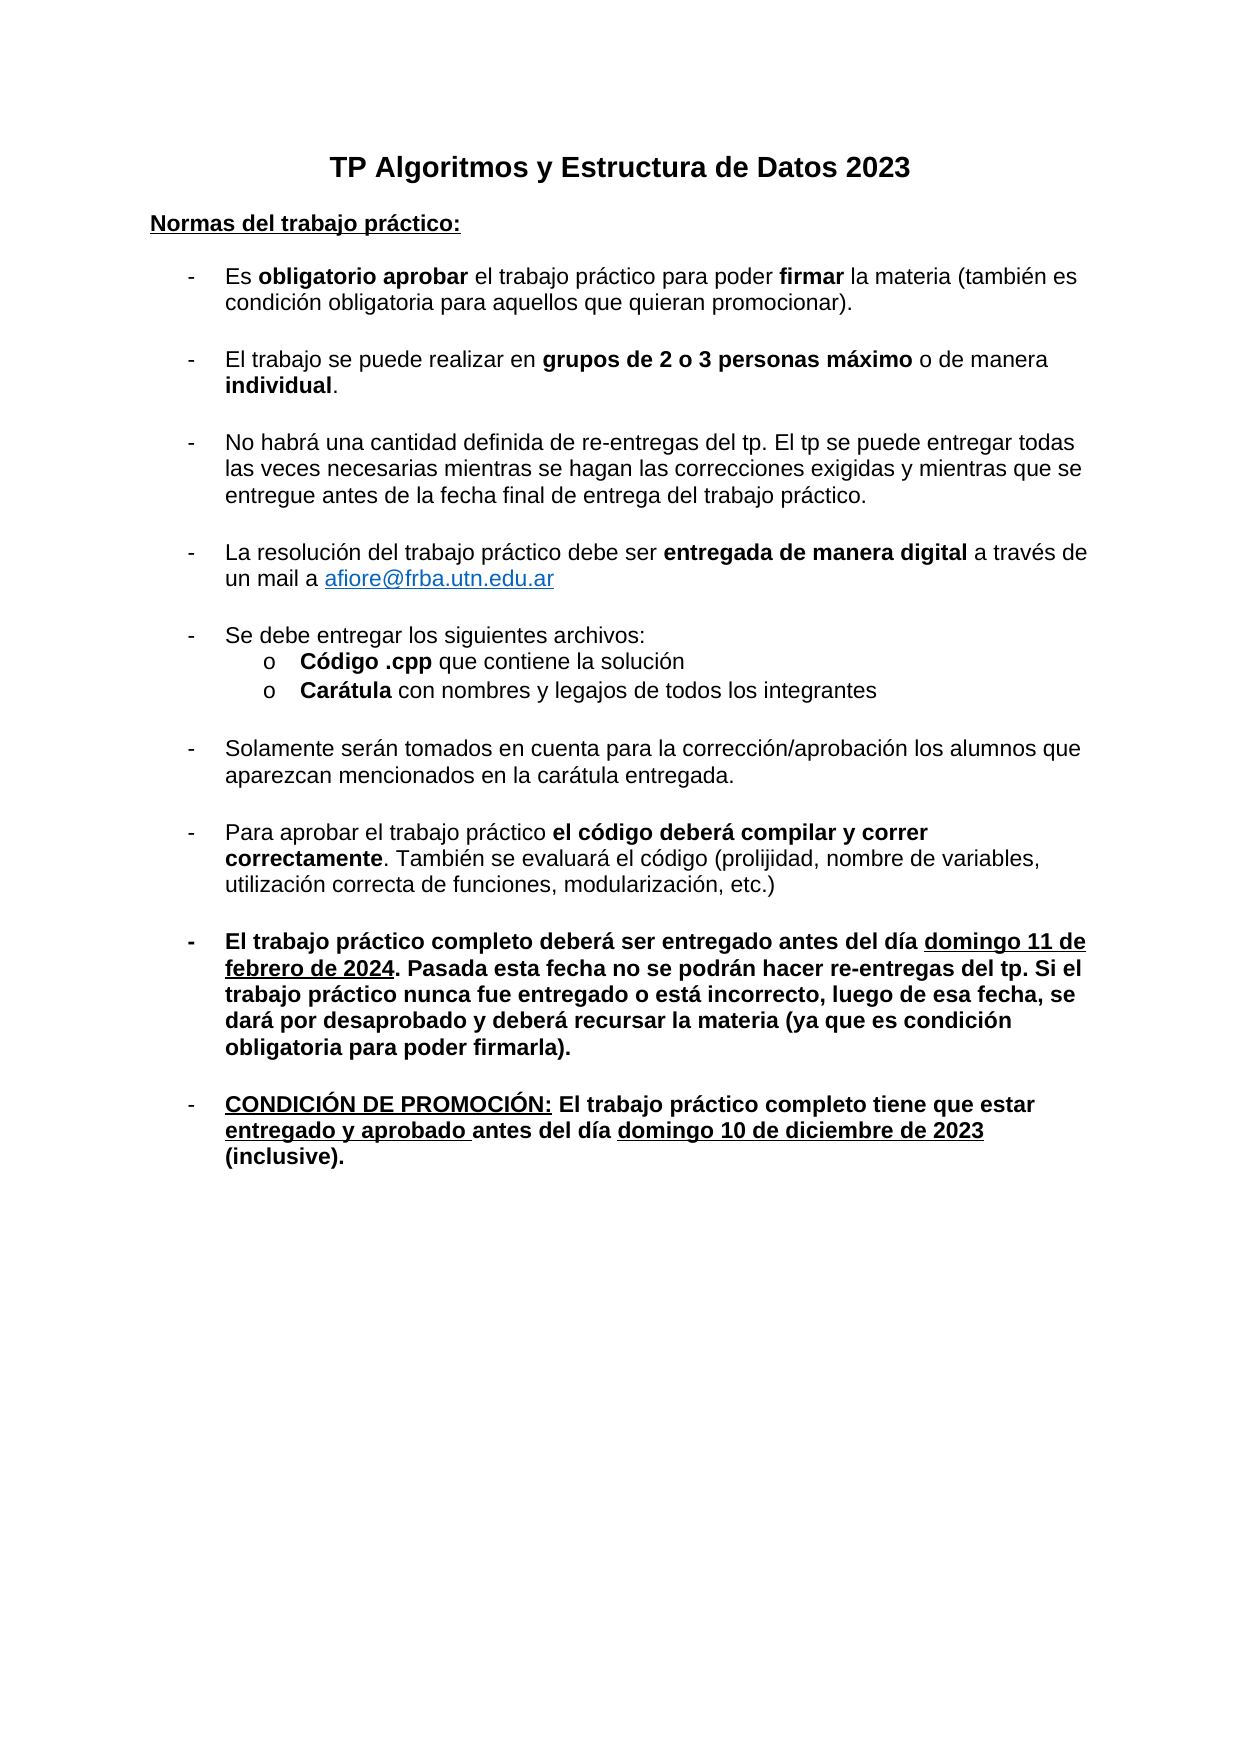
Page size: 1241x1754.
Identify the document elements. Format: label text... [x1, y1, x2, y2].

text TP Algoritmos y Estructura de Datos 2023 [150, 150, 1090, 183]
list Solamente serán tomados en cuenta para la corrección/aprobación los alumnos que aparezcan mencionados en la carátula entregada. [187, 735, 1090, 819]
list Para aprobar el trabajo práctico el código deberá compilar y correr correctamente. También se evaluará el código (prolijidad, nombre de variables, utilización correcta de funciones, modularización, etc.) [187, 819, 1090, 928]
list Se debe entregar los siguientes archivos: [187, 622, 1090, 648]
list Código .cpp que contiene la solución [262, 648, 1090, 677]
list Es obligatorio aprobar el trabajo práctico para poder firmar la materia (también es condición obligatoria para aquellos que quieran promocionar). [187, 263, 1090, 346]
list No habrá una cantidad definida de re-entregas del tp. El tp se puede entregar todas las veces necesarias mientras se hagan las correcciones exigidas y mientras que se entregue antes de la fecha final de entrega del trabajo práctico. [187, 429, 1090, 539]
list El trabajo práctico completo deberá ser entregado antes del día domingo 11 de febrero de 2024. Pasada esta fecha no se podrán hacer re-entregas del tp. Si el trabajo práctico nunca fue entregado o está incorrecto, luego de esa fecha, se dará por desaprobado y deberá recursar la materia (ya que es condición obligatoria para poder firmarla). [187, 928, 1090, 1091]
list La resolución del trabajo práctico debe ser entregada de manera digital a través de un mail a afiore@frba.utn.edu.ar [187, 539, 1090, 622]
list Carátula con nombres y legajos de todos los integrantes [262, 677, 1090, 735]
list CONDICIÓN DE PROMOCIÓN: El trabajo práctico completo tiene que estar entregado y aprobado antes del día domingo 10 de diciembre de 2023 (inclusive). [187, 1091, 1090, 1169]
text Normas del trabajo práctico: [150, 210, 1090, 236]
list El trabajo se puede realizar en grupos de 2 o 3 personas máximo o de manera individual. [187, 346, 1090, 429]
